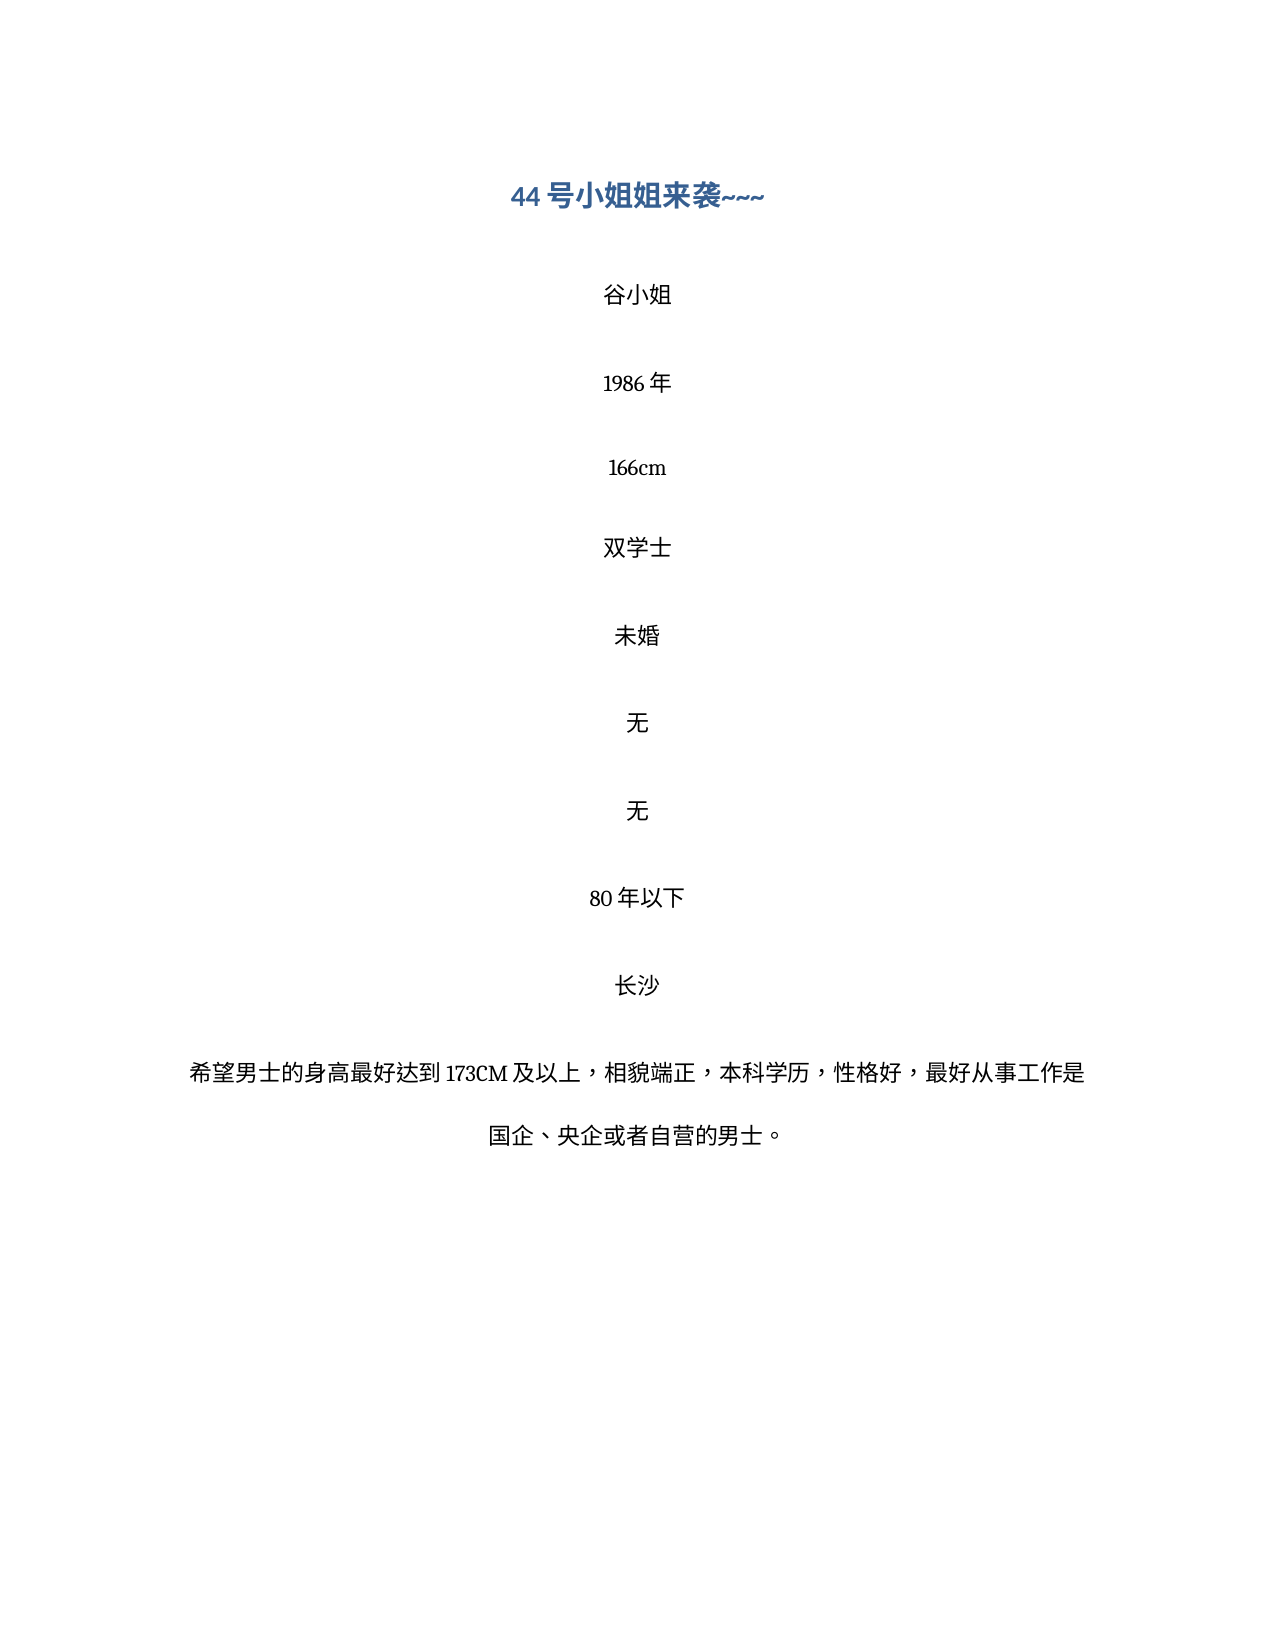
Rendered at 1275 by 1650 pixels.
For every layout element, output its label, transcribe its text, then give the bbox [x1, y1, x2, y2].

text 无 [187, 794, 1087, 826]
text 无 [187, 707, 1087, 738]
text 166cm [187, 454, 1087, 481]
text 80年以下 [187, 882, 1087, 913]
text 1986年 [187, 367, 1087, 398]
text 希望男士的身高最好达到173CM及以上，相貌端正，本科学历，性格好，最好从事工作是国企、央企或者自营的男士。 [187, 1057, 1087, 1151]
text 谷小姐 [187, 279, 1087, 311]
text 双学士 [187, 532, 1087, 563]
subtitle 44号小姐姐来袭~~~ [187, 175, 1087, 215]
text 长沙 [187, 969, 1087, 1001]
text 未婚 [187, 619, 1087, 651]
